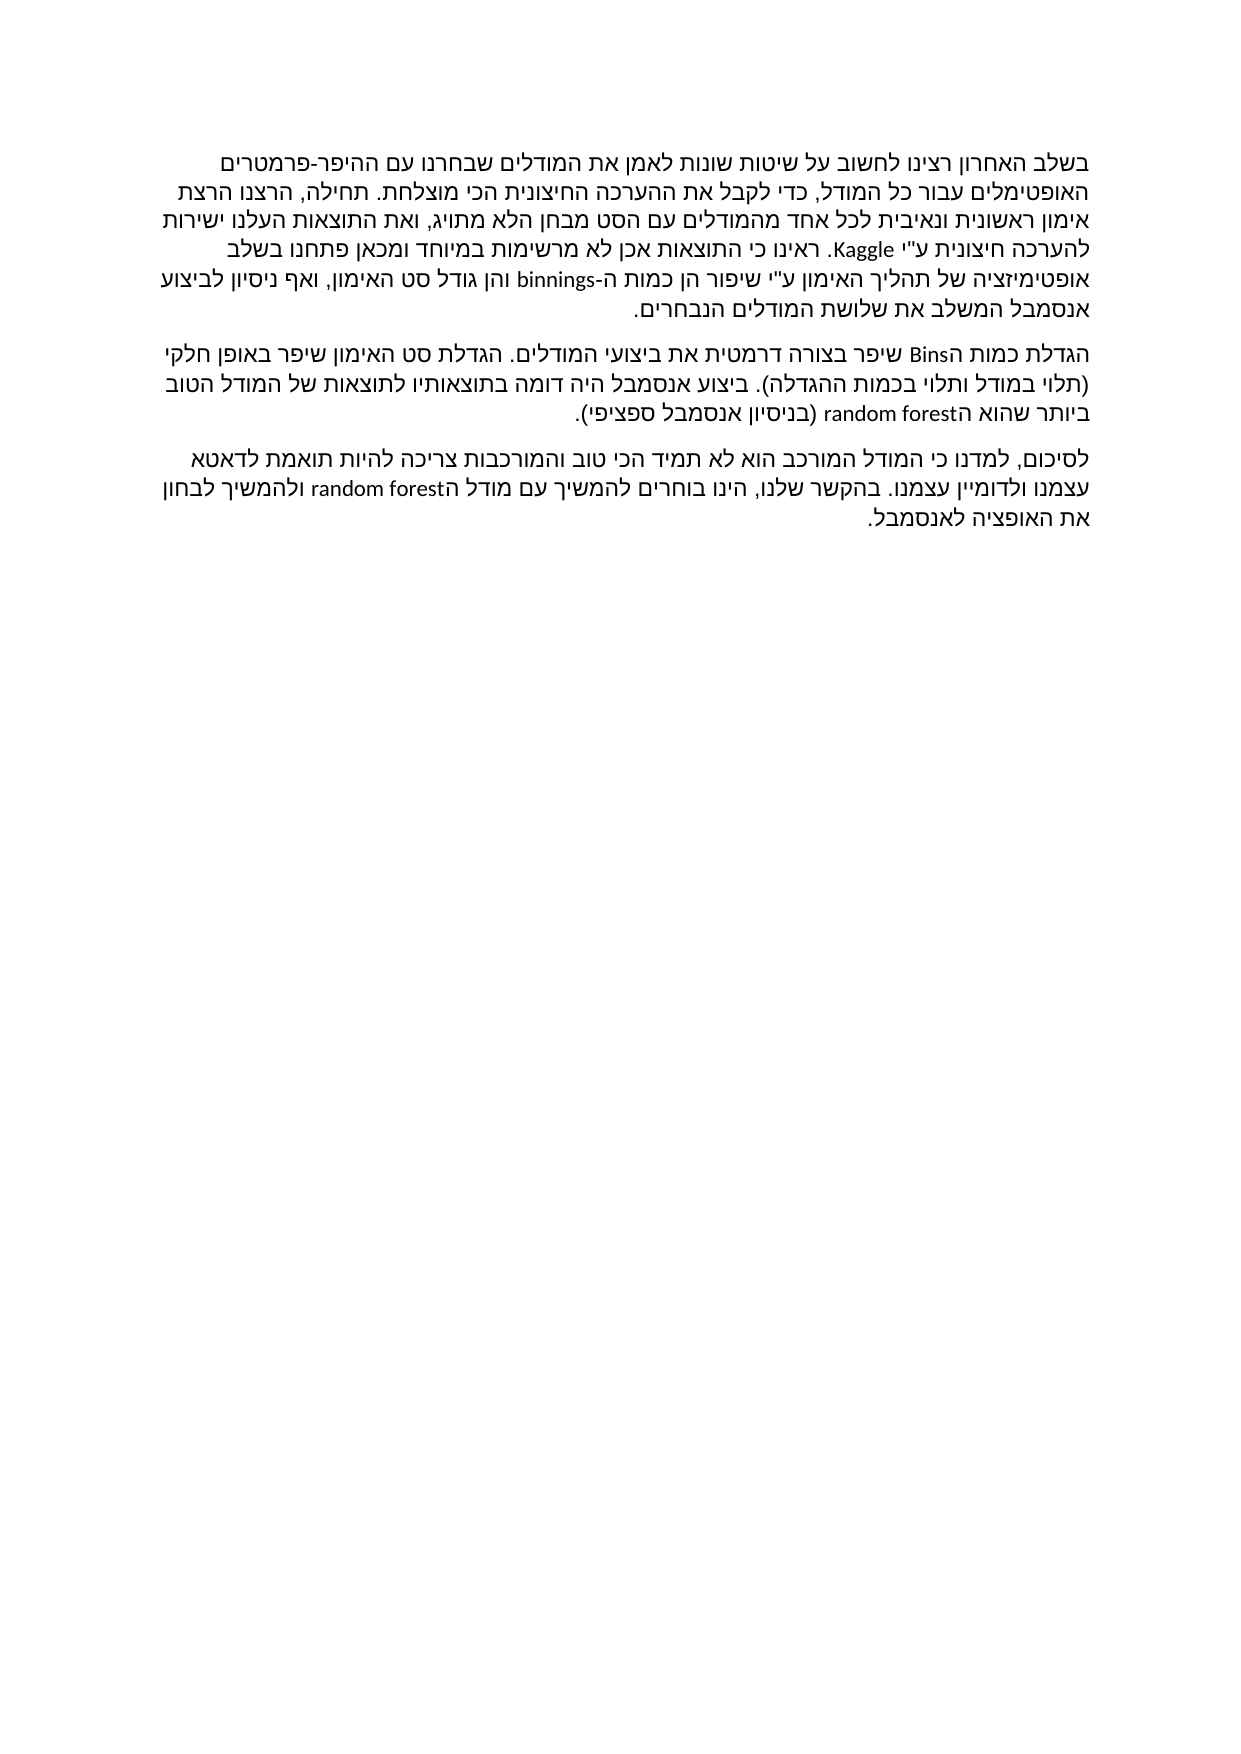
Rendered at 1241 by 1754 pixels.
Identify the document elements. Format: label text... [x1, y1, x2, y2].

text בשלב האחרון רצינו לחשוב על שיטות שונות לאמן את המודלים שבחרנו עם ההיפר-פרמטרים האופטימלים עבור כל המודל, כדי לקבל את ההערכה החיצונית הכי מוצלחת. תחילה, הרצנו הרצת אימון ראשונית ונאיבית לכל אחד מהמודלים עם הסט מבחן הלא מתויג, ואת התוצאות העלנו ישירות להערכה חיצונית ע"י Kaggle. ראינו כי התוצאות אכן לא מרשימות במיוחד ומכאן פתחנו בשלב אופטימיזציה של תהליך האימון ע"י שיפור הן כמות ה-binnings והן גודל סט האימון, ואף ניסיון לביצוע אנסמבל המשלב את שלושת המודלים הנבחרים. [150, 150, 1090, 322]
text הגדלת כמות הBins שיפר בצורה דרמטית את ביצועי המודלים. הגדלת סט האימון שיפר באופן חלקי (תלוי במודל ותלוי בכמות ההגדלה). ביצוע אנסמבל היה דומה בתוצאותיו לתוצאות של המודל הטוב ביותר שהוא הrandom forest (בניסיון אנסמבל ספציפי). [150, 341, 1090, 427]
text לסיכום, למדנו כי המודל המורכב הוא לא תמיד הכי טוב והמורכבות צריכה להיות תואמת לדאטא עצמנו ולדומיין עצמנו. בהקשר שלנו, הינו בוחרים להמשיך עם מודל הrandom forest ולהמשיך לבחון את האופציה לאנסמבל. [150, 446, 1090, 531]
